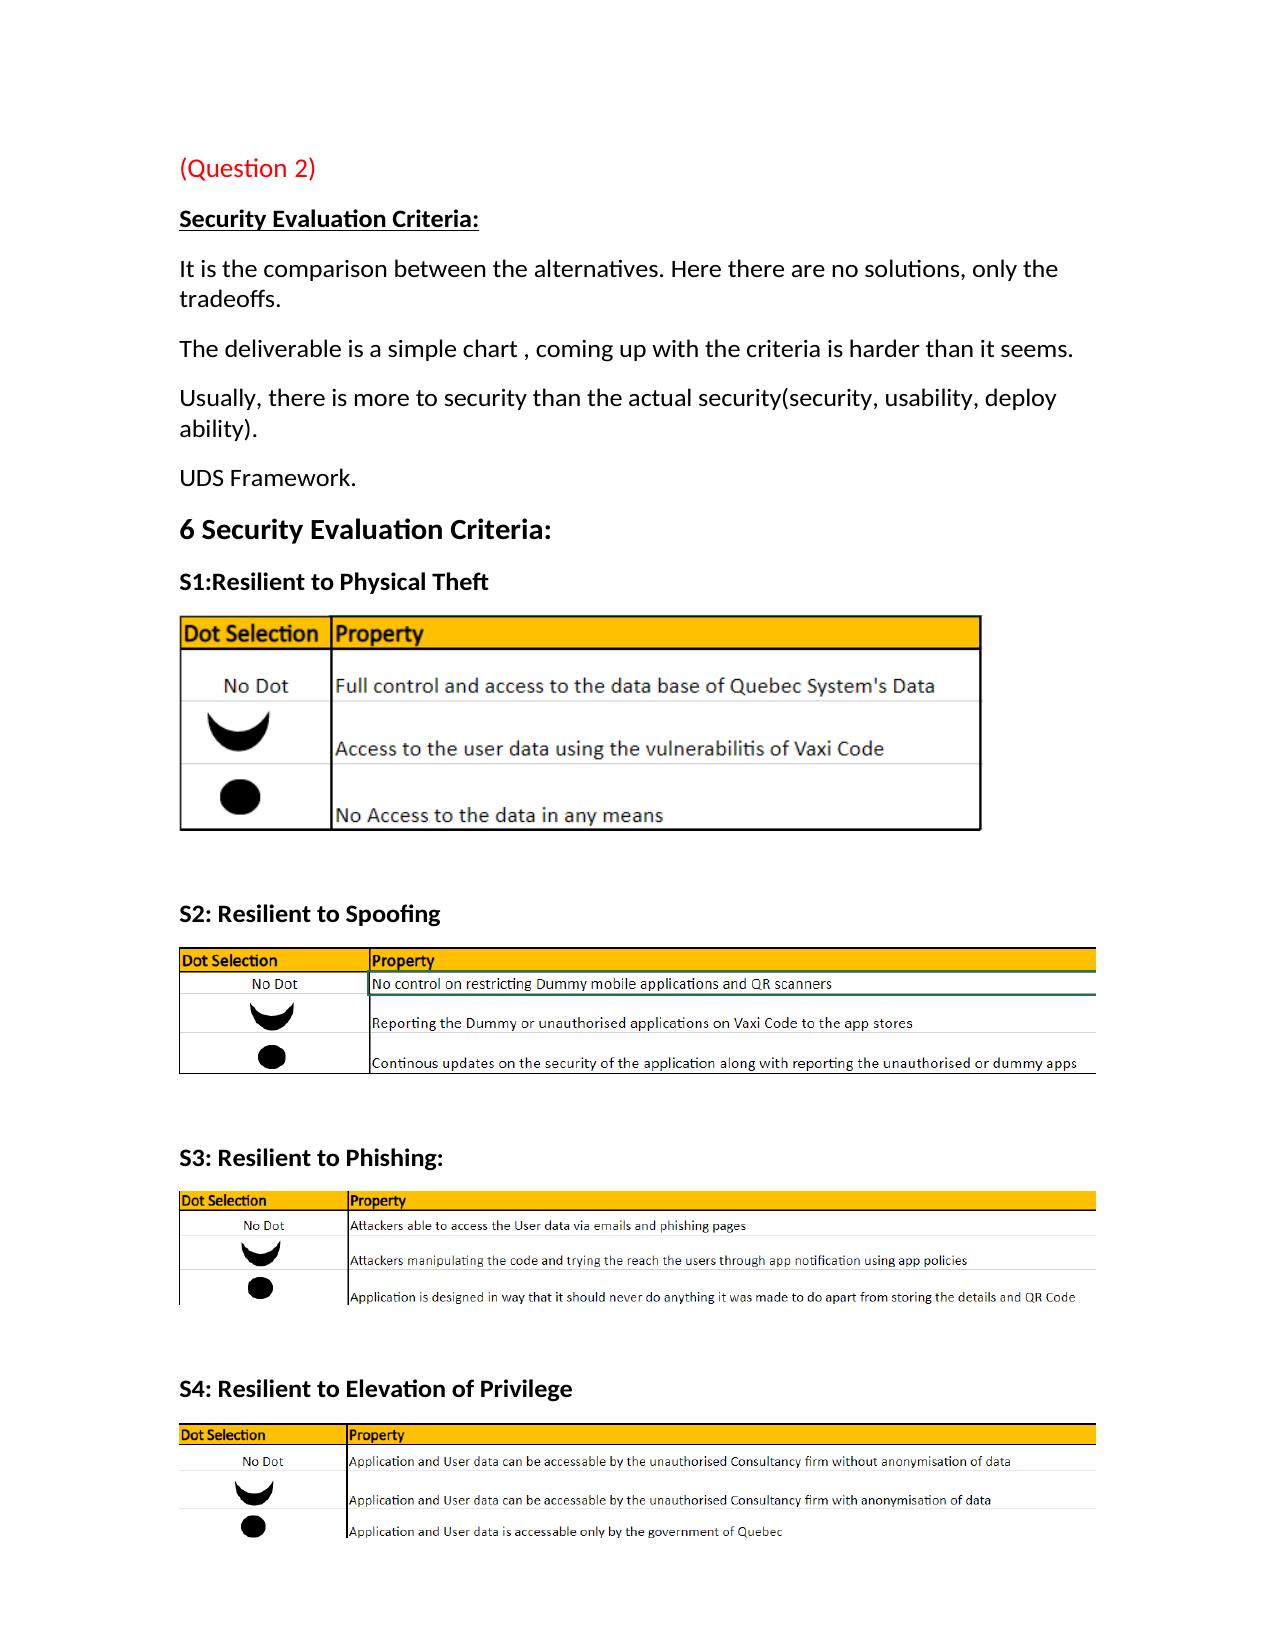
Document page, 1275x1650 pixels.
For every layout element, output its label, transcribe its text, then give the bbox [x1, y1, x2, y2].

text S1:Resilient to Physical Theft [179, 566, 1096, 596]
subtitle (Question 2) [179, 152, 1096, 185]
picture [179, 1422, 1096, 1538]
text Usually, there is more to security than the actual security(security, usability, deploy ability). [179, 382, 1096, 443]
text Security Evaluation Criteria: [179, 203, 1096, 234]
text S3: Resilient to Phishing: [179, 1142, 1096, 1172]
text The deliverable is a simple chart , coming up with the criteria is harder than it seems. [179, 333, 1096, 363]
text UDS Framework. [179, 462, 1096, 493]
text S4: Resilient to Elevation of Privilege [179, 1373, 1096, 1403]
text It is the comparison between the alternatives. Here there are no solutions, only the tradeoffs. [179, 253, 1096, 314]
picture [179, 947, 1096, 1074]
picture [179, 1191, 1096, 1305]
text 6 Security Evaluation Criteria: [179, 511, 1096, 547]
text S2: Resilient to Spoofing [179, 898, 1096, 929]
picture [179, 615, 983, 831]
